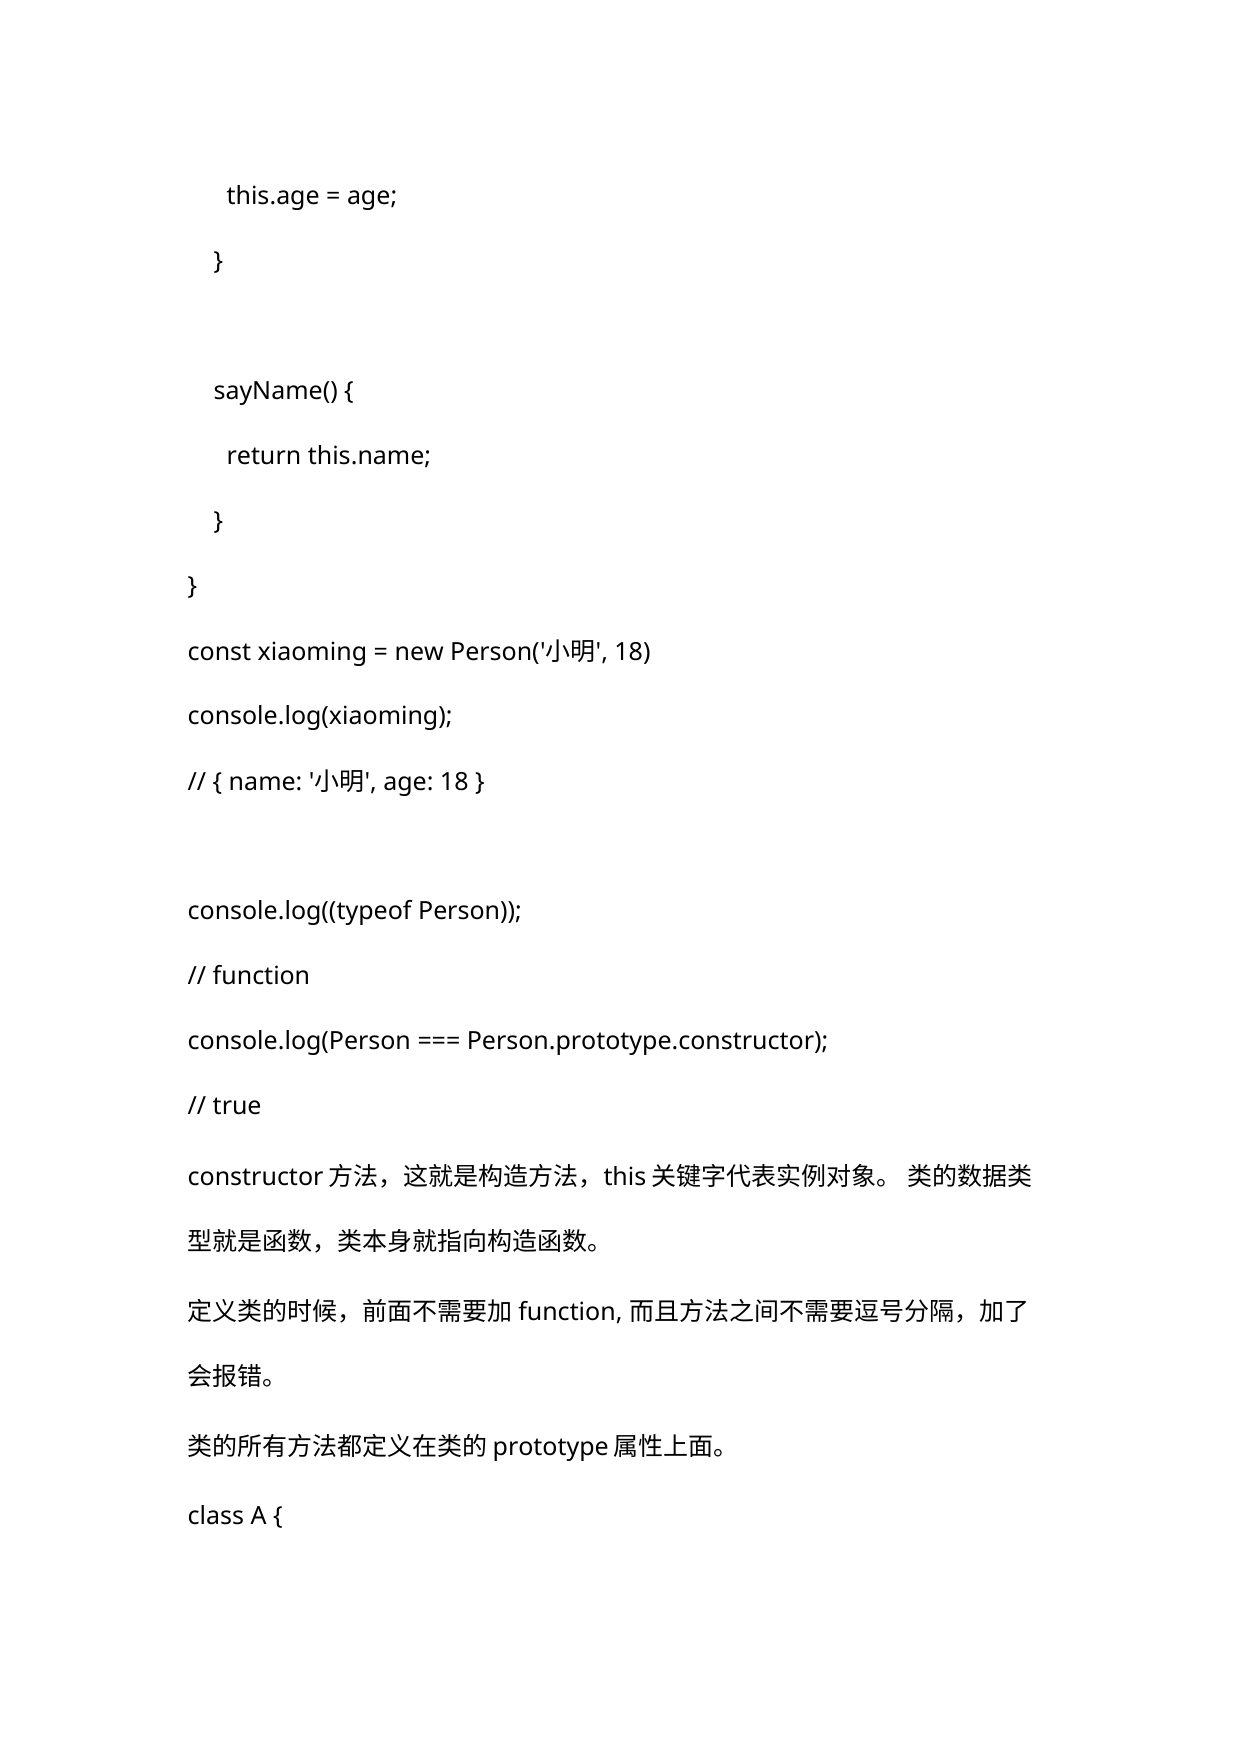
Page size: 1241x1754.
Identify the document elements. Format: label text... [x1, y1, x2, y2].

text const xiaoming = new Person('小明', 18) [187, 617, 1053, 682]
text return this.name; [187, 422, 1053, 487]
text } [187, 487, 1053, 552]
text console.log((typeof Person)); [187, 877, 1053, 942]
text 类的所有方法都定义在类的prototype属性上面。 [187, 1412, 1053, 1477]
text constructor方法，这就是构造方法，this关键字代表实例对象。 类的数据类型就是函数，类本身就指向构造函数。 [187, 1142, 1053, 1272]
text // function [187, 942, 1053, 1007]
text // true [187, 1072, 1053, 1137]
text console.log(xiaoming); [187, 682, 1053, 747]
text } [187, 227, 1053, 292]
text class A { [187, 1482, 1053, 1547]
text 定义类的时候，前面不需要加 function, 而且方法之间不需要逗号分隔，加了会报错。 [187, 1277, 1053, 1407]
text } [187, 552, 1053, 617]
text // { name: '小明', age: 18 } [187, 747, 1053, 812]
text sayName() { [187, 357, 1053, 422]
text this.age = age; [187, 162, 1053, 227]
text console.log(Person === Person.prototype.constructor); [187, 1007, 1053, 1072]
